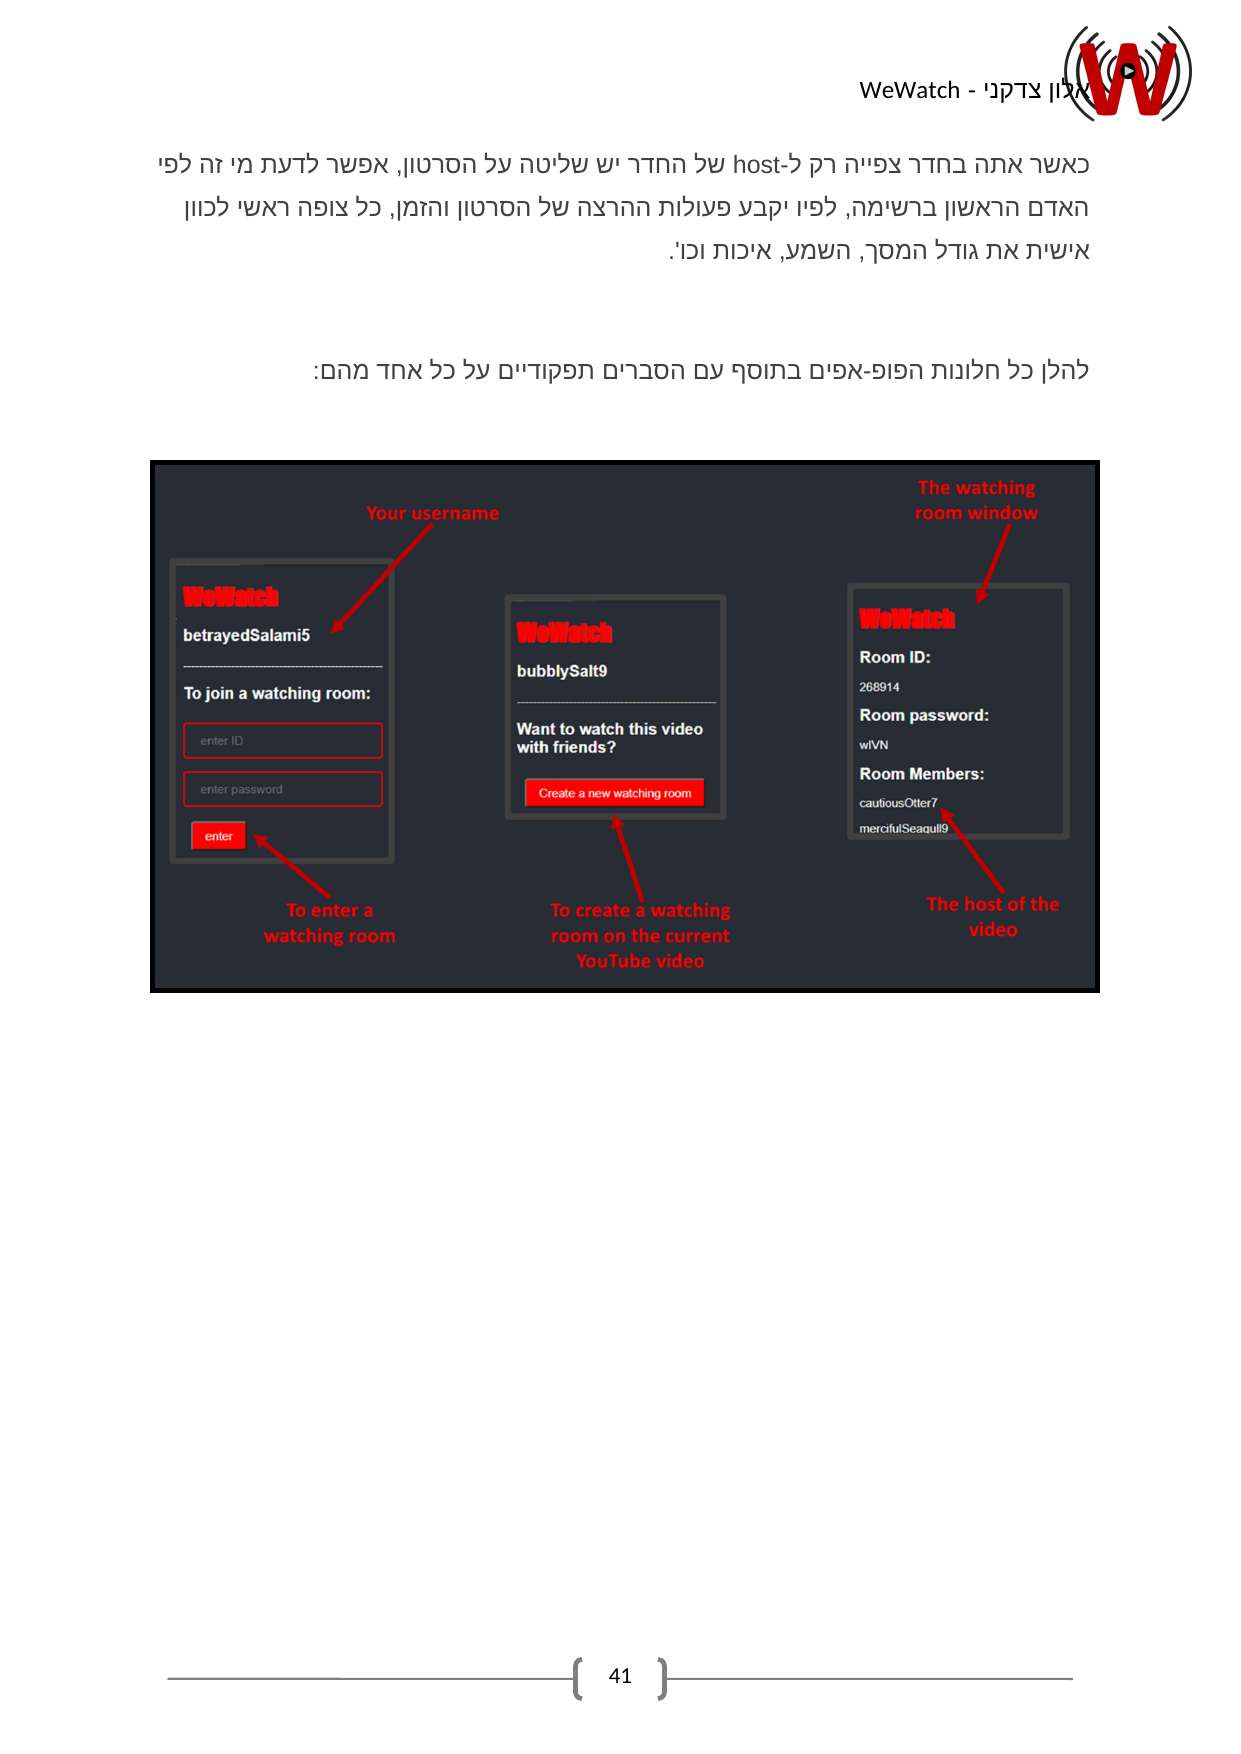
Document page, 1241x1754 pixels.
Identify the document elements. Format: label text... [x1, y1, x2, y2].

picture [1056, 23, 1198, 128]
text כאשר אתה בחדר צפייה רק ל-host של החדר יש שליטה על הסרטון, אפשר לדעת מי זה לפי האדם הראשון ברשימה, לפיו יקבע פעולות ההרצה של הסרטון והזמן, כל צופה ראשי לכוון אישית את גודל המסך, השמע, איכות וכו'. [150, 150, 1090, 265]
text להלן כל חלונות הפופ-אפים בתוסף עם הסברים תפקודיים על כל אחד מהם: [150, 356, 1090, 384]
picture [155, 465, 1095, 988]
